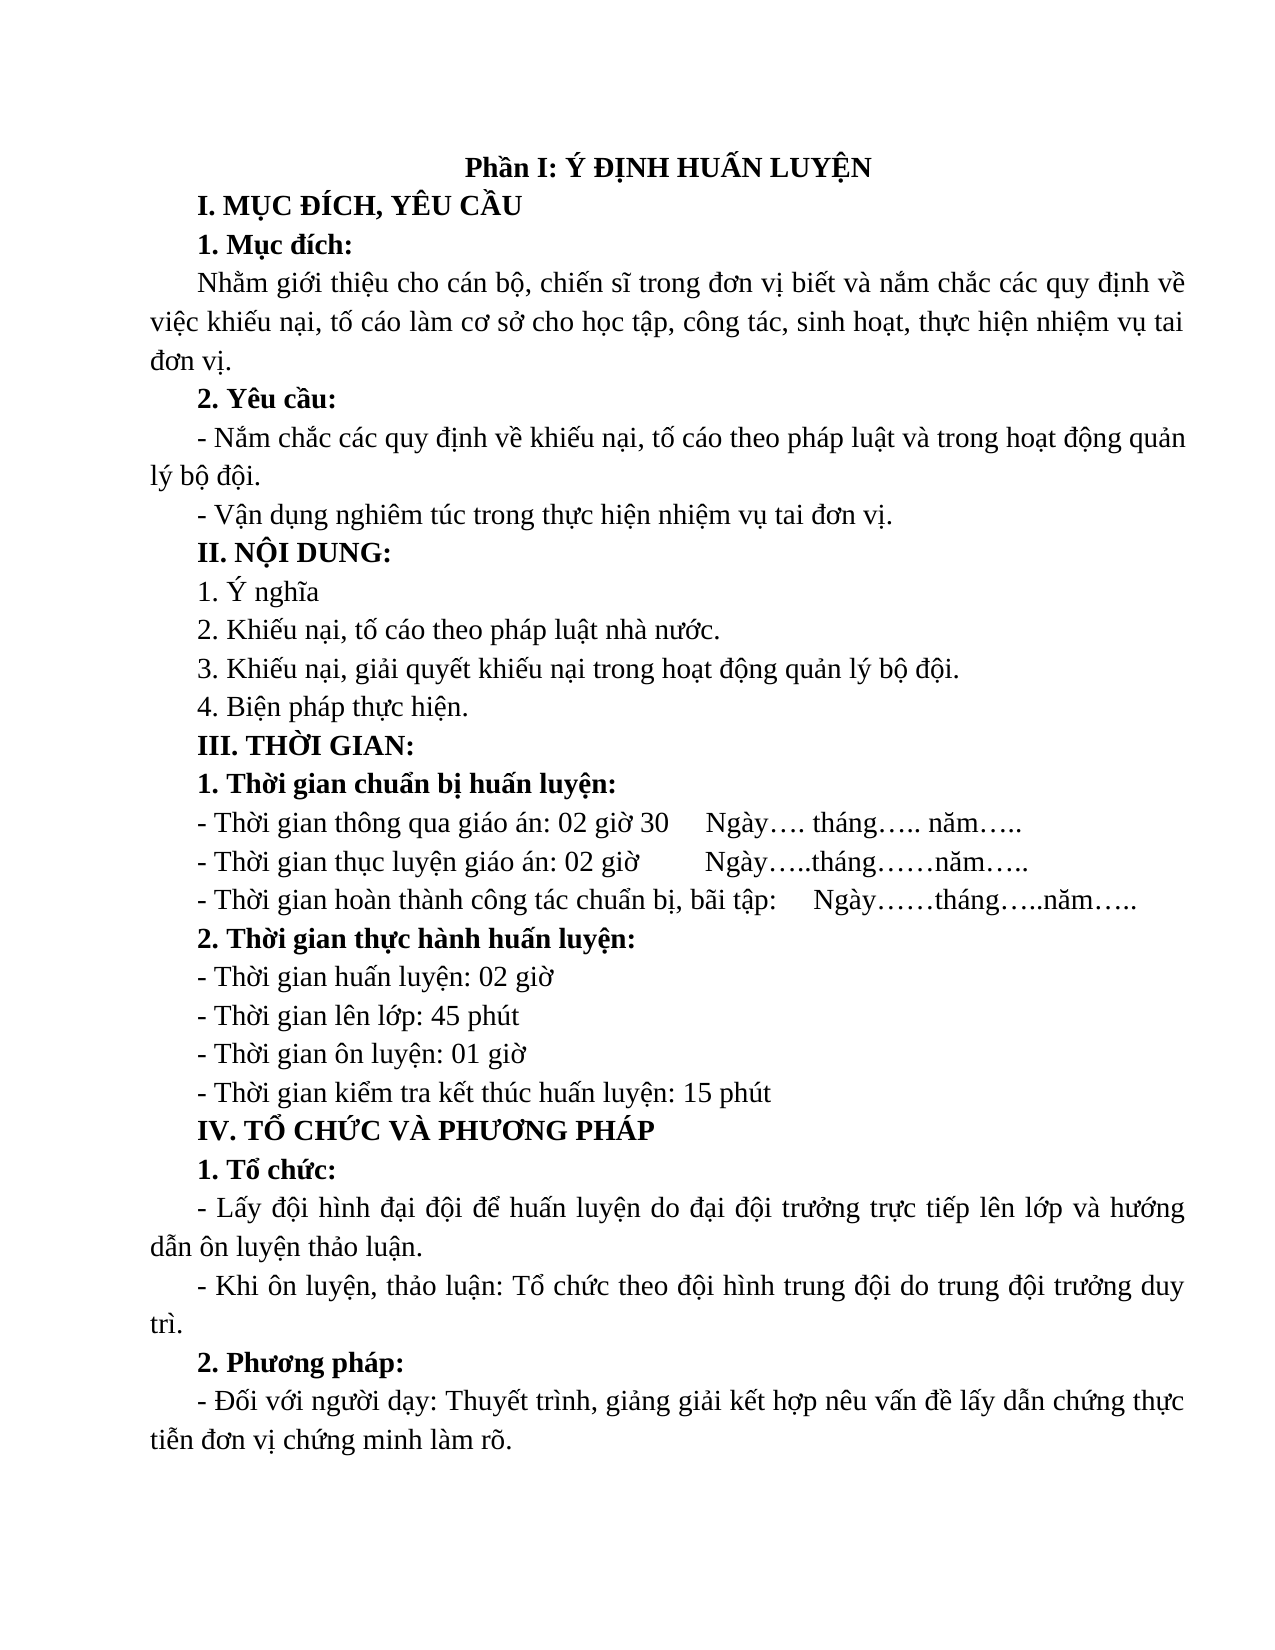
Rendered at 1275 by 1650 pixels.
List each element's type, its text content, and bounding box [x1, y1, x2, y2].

text I. MỤC ĐÍCH, YÊU CẦU [150, 188, 1186, 222]
text - Thời gian thông qua giáo án: 02 giờ 30 Ngày…. tháng….. năm….. [150, 805, 1186, 839]
text - Lấy đội hình đại đội để huấn luyện do đại đội trưởng trực tiếp lên lớp và hướng dẫn ôn luyện thảo luận. [150, 1191, 1186, 1263]
text Phần I: Ý ĐỊNH HUẤN LUYỆN [150, 150, 1186, 183]
text - Thời gian ôn luyện: 01 giờ [150, 1036, 1186, 1070]
text - Thời gian lên lớp: 45 phút [150, 998, 1186, 1031]
text - Đối với người dạy: Thuyết trình, giảng giải kết hợp nêu vấn đề lấy dẫn chứng thực tiễn đơn vị chứng minh làm rõ. [150, 1383, 1186, 1455]
text II. NỘI DUNG: [150, 535, 1186, 569]
text - Nắm chắc các quy định về khiếu nại, tố cáo theo pháp luật và trong hoạt động quản lý bộ đội. [150, 420, 1186, 492]
text - Thời gian huấn luyện: 02 giờ [150, 959, 1186, 993]
text - Khi ôn luyện, thảo luận: Tổ chức theo đội hình trung đội do trung đội trưởng duy trì. [150, 1268, 1186, 1340]
text 2. Khiếu nại, tố cáo theo pháp luật nhà nước. [150, 612, 1186, 646]
text 2. Thời gian thực hành huấn luyện: [150, 921, 1186, 954]
text IV. TỔ CHỨC VÀ PHƯƠNG PHÁP [150, 1113, 1186, 1147]
text 1. Ý nghĩa [150, 574, 1186, 607]
text 2. Yêu cầu: [150, 381, 1186, 415]
text 1. Tổ chức: [150, 1152, 1186, 1186]
text III. THỜI GIAN: [150, 728, 1186, 762]
text Nhằm giới thiệu cho cán bộ, chiến sĩ trong đơn vị biết và nắm chắc các quy định về việc khiếu nại, tố cáo làm cơ sở cho học tập, công tác, sinh hoạt, thực hiện nhiệm vụ tai đơn vị. [150, 266, 1186, 376]
text 3. Khiếu nại, giải quyết khiếu nại trong hoạt động quản lý bộ đội. [150, 651, 1186, 684]
text - Vận dụng nghiêm túc trong thực hiện nhiệm vụ tai đơn vị. [150, 497, 1186, 530]
text - Thời gian kiểm tra kết thúc huấn luyện: 15 phút [150, 1075, 1186, 1108]
text 2. Phương pháp: [150, 1345, 1186, 1378]
text 1. Mục đích: [150, 227, 1186, 261]
text - Thời gian hoàn thành công tác chuẩn bị, bãi tập: Ngày……tháng…..năm….. [150, 882, 1186, 916]
text 4. Biện pháp thực hiện. [150, 689, 1186, 723]
text 1. Thời gian chuẩn bị huấn luyện: [150, 767, 1186, 800]
text - Thời gian thục luyện giáo án: 02 giờ Ngày…..tháng……năm….. [150, 844, 1186, 877]
